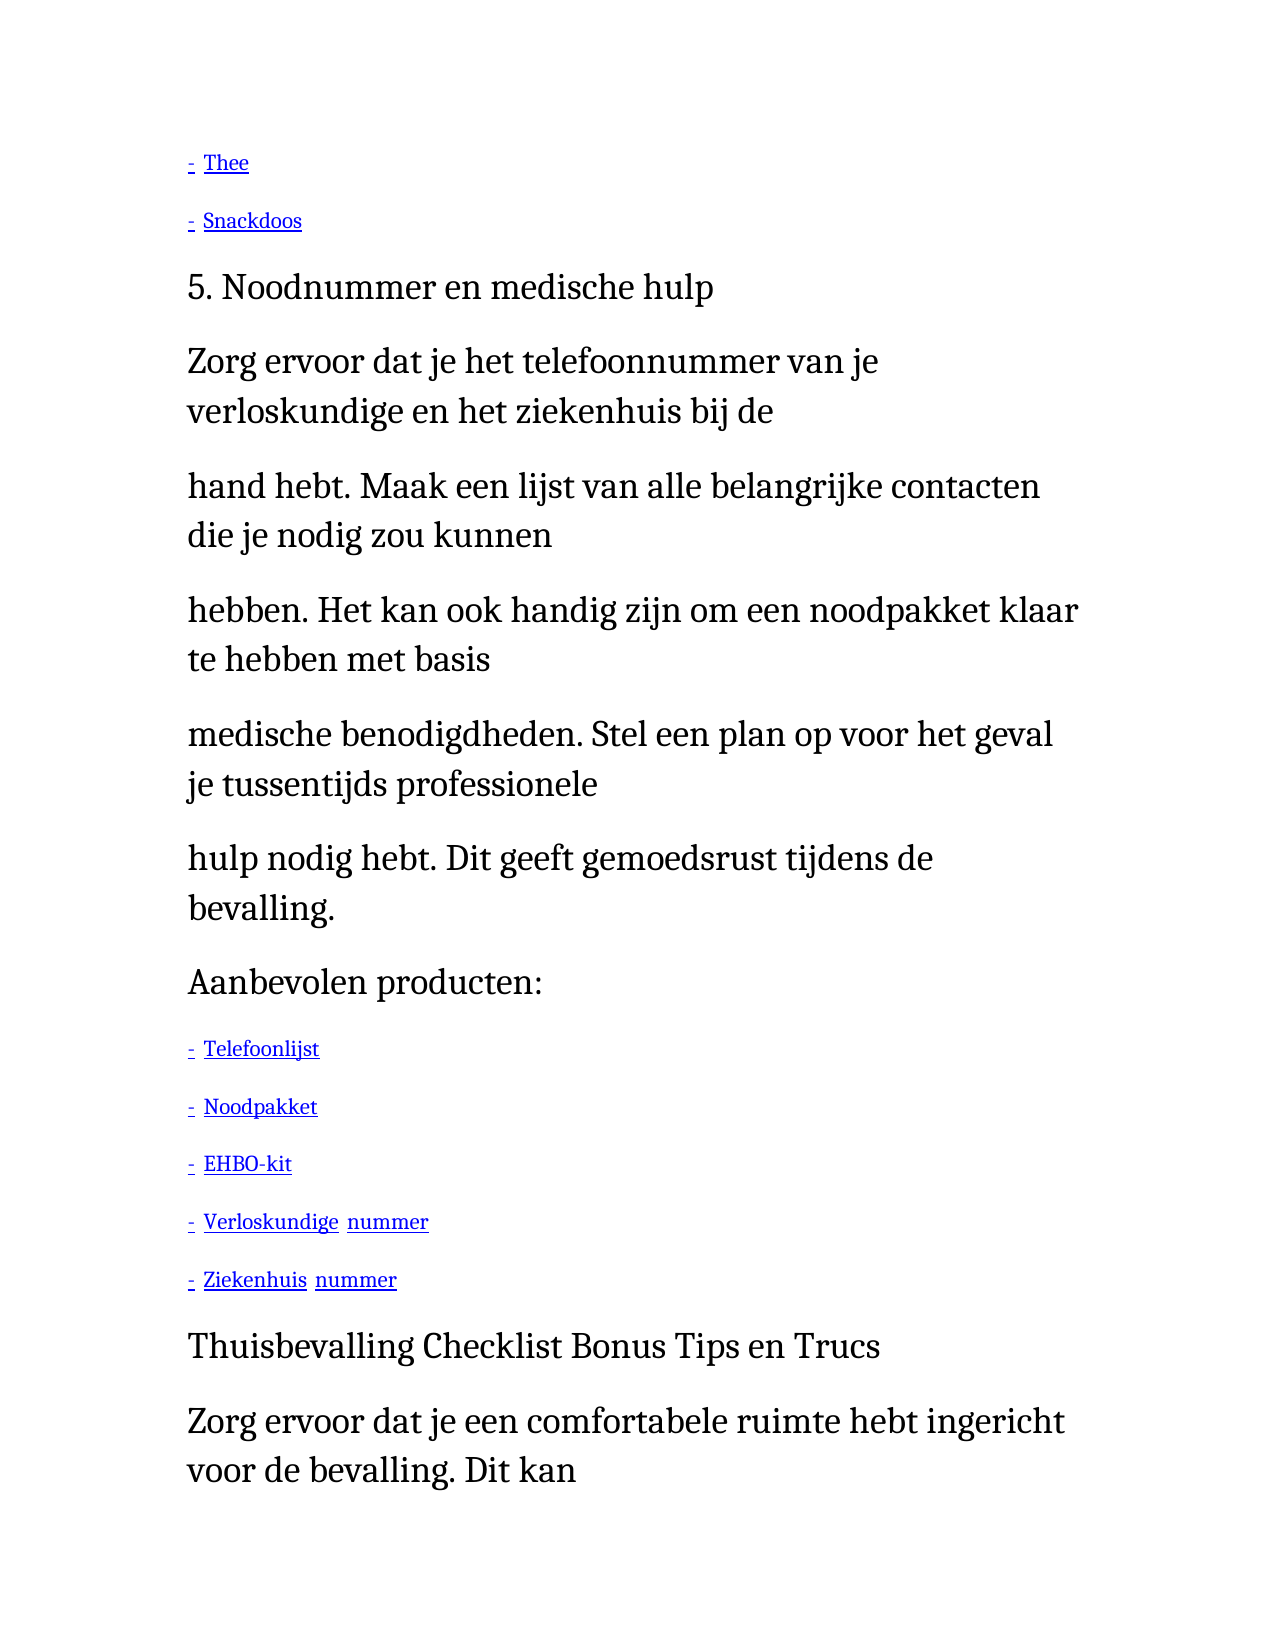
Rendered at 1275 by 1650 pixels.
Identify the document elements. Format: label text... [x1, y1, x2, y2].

text medische benodigdheden. Stel een plan op voor het geval je tussentijds professionele [187, 713, 1087, 805]
text 5. Noodnummer en medische hulp [187, 266, 1087, 309]
text Zorg ervoor dat je een comfortabele ruimte hebt ingericht voor de bevalling. Dit kan [187, 1399, 1087, 1492]
text - Snackdoos [187, 208, 1087, 234]
text Thuisbevalling Checklist Bonus Tips en Trucs [187, 1325, 1087, 1368]
text - Telefoonlijst [187, 1036, 1087, 1062]
text Aanbevolen producten: [187, 961, 1087, 1004]
text hebben. Het kan ook handig zijn om een noodpakket klaar te hebben met basis [187, 588, 1087, 681]
text - EHBO-kit [187, 1151, 1087, 1178]
text hand hebt. Maak een lijst van alle belangrijke contacten die je nodig zou kunnen [187, 464, 1087, 557]
text Zorg ervoor dat je het telefoonnummer van je verloskundige en het ziekenhuis bij de [187, 340, 1087, 433]
text - Ziekenhuis nummer [187, 1267, 1087, 1293]
text - Verloskundige nummer [187, 1209, 1087, 1235]
text - Noodpakket [187, 1093, 1087, 1120]
text hulp nodig hebt. Dit geeft gemoedsrust tijdens de bevalling. [187, 837, 1087, 929]
text - Thee [187, 150, 1087, 176]
